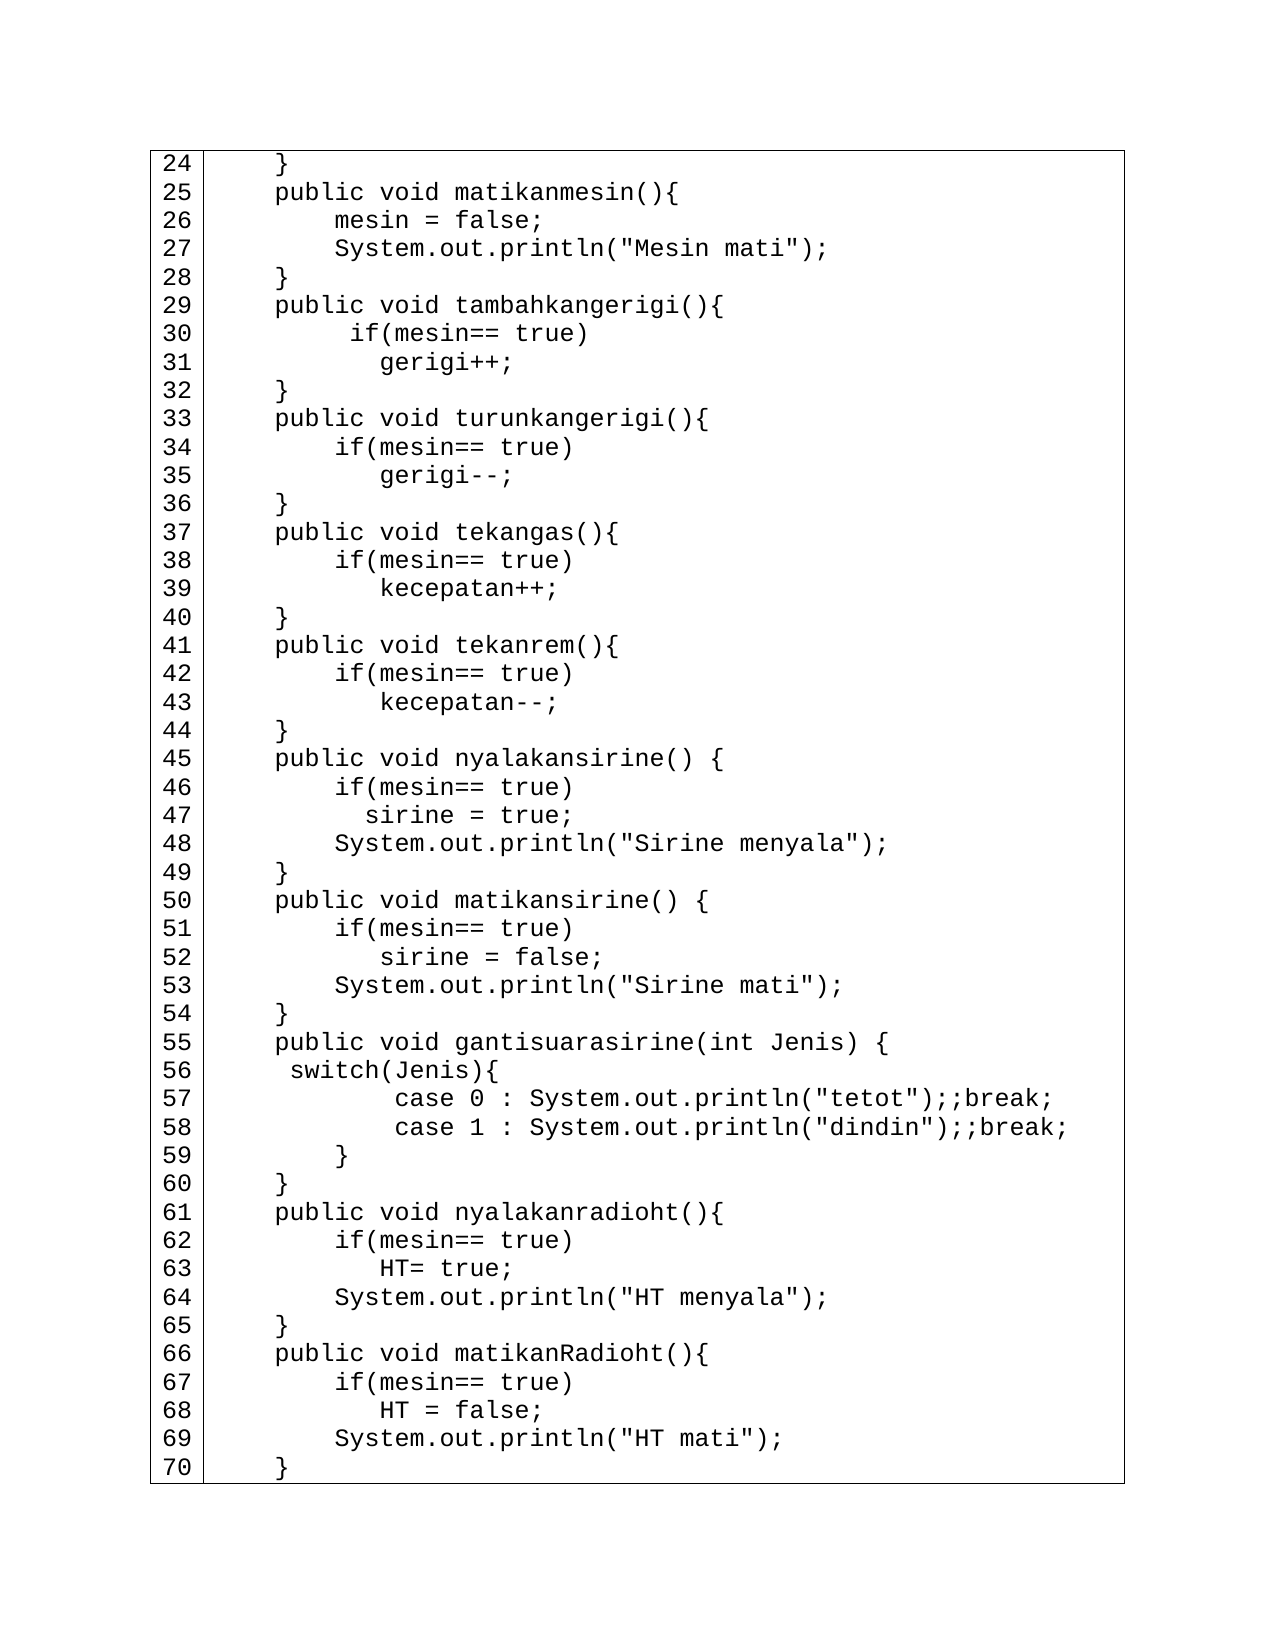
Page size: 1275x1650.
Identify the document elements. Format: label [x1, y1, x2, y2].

table_header [204, 151, 1124, 1483]
table_header [151, 151, 203, 1483]
